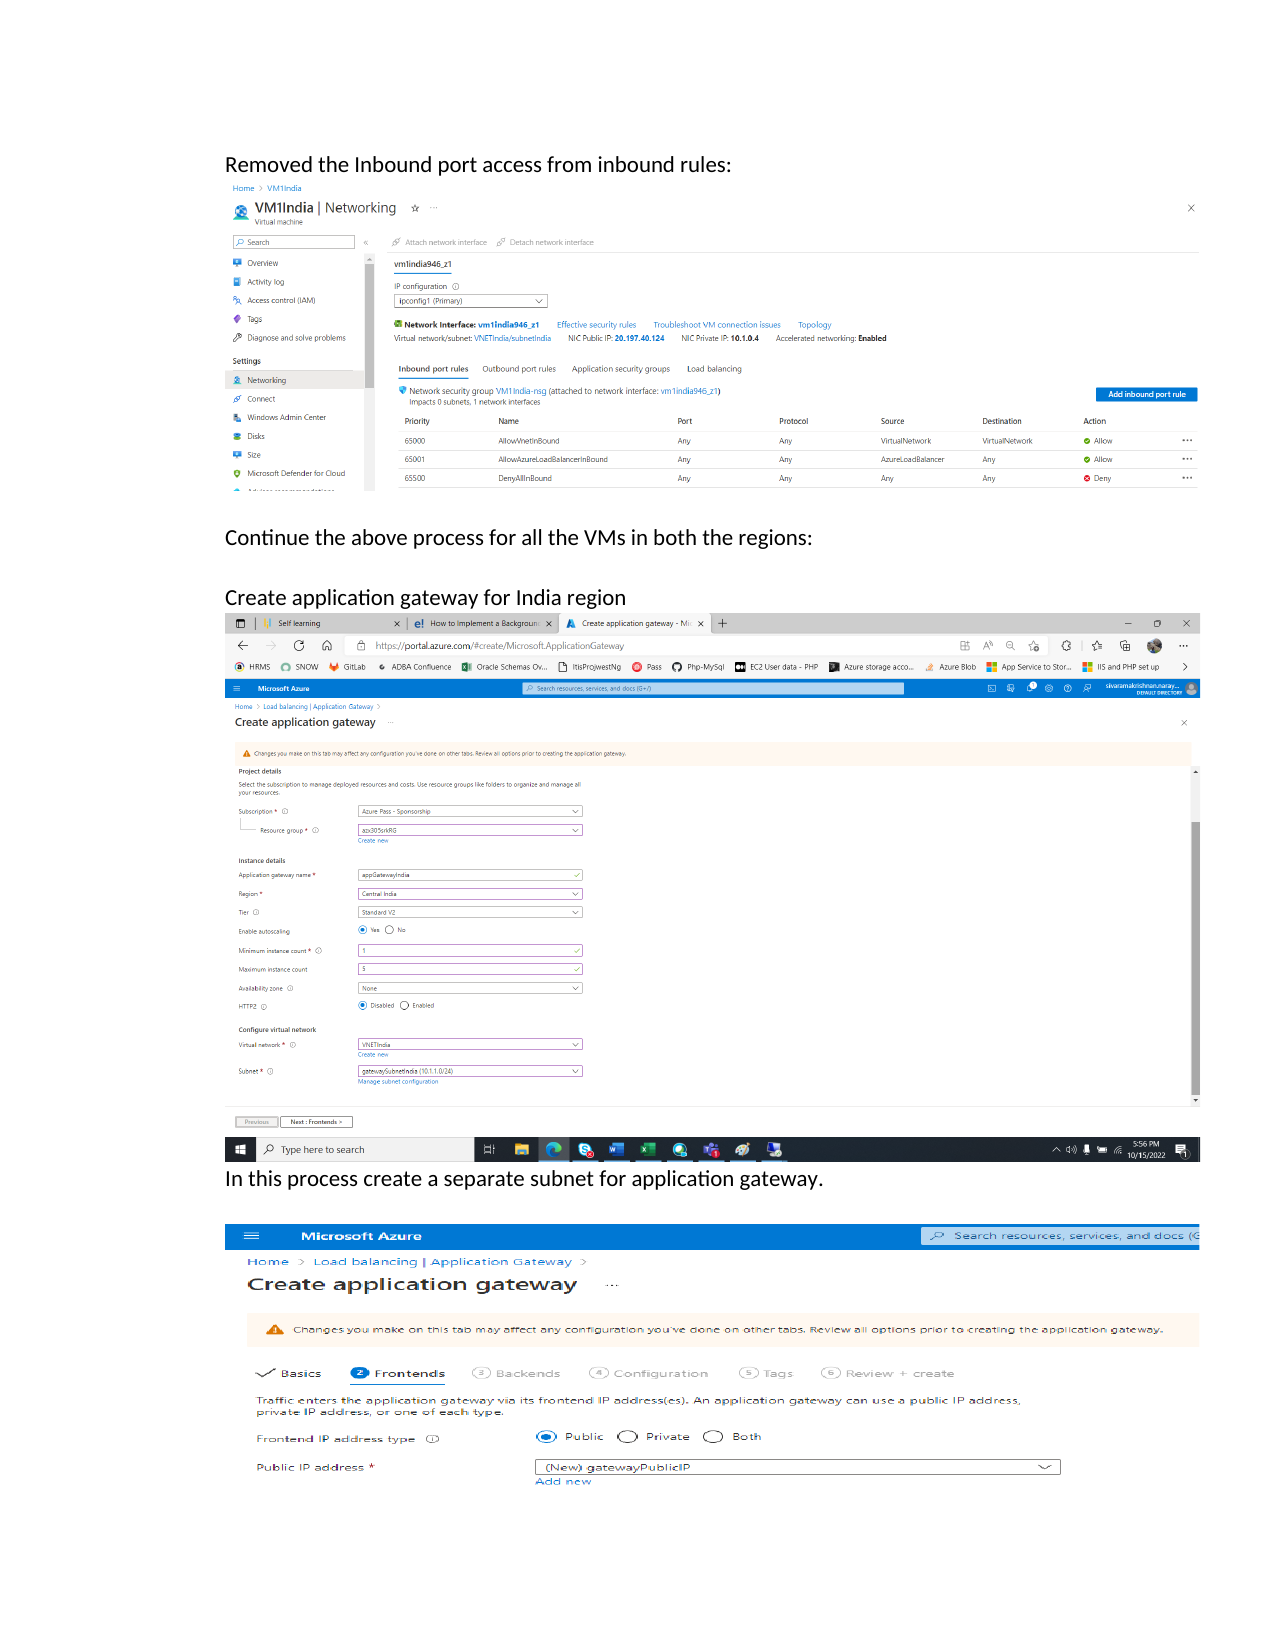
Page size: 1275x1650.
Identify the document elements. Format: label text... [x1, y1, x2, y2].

picture [225, 613, 1200, 1162]
list Removed the Inbound port access from inbound rules: [225, 150, 1125, 180]
list Create application gateway for India region [225, 583, 1125, 611]
list In this process create a separate subnet for application gateway. [225, 1164, 1125, 1192]
list Continue the above process for all the VMs in both the regions: [225, 523, 1125, 551]
picture [225, 1224, 1200, 1498]
picture [225, 180, 1199, 491]
